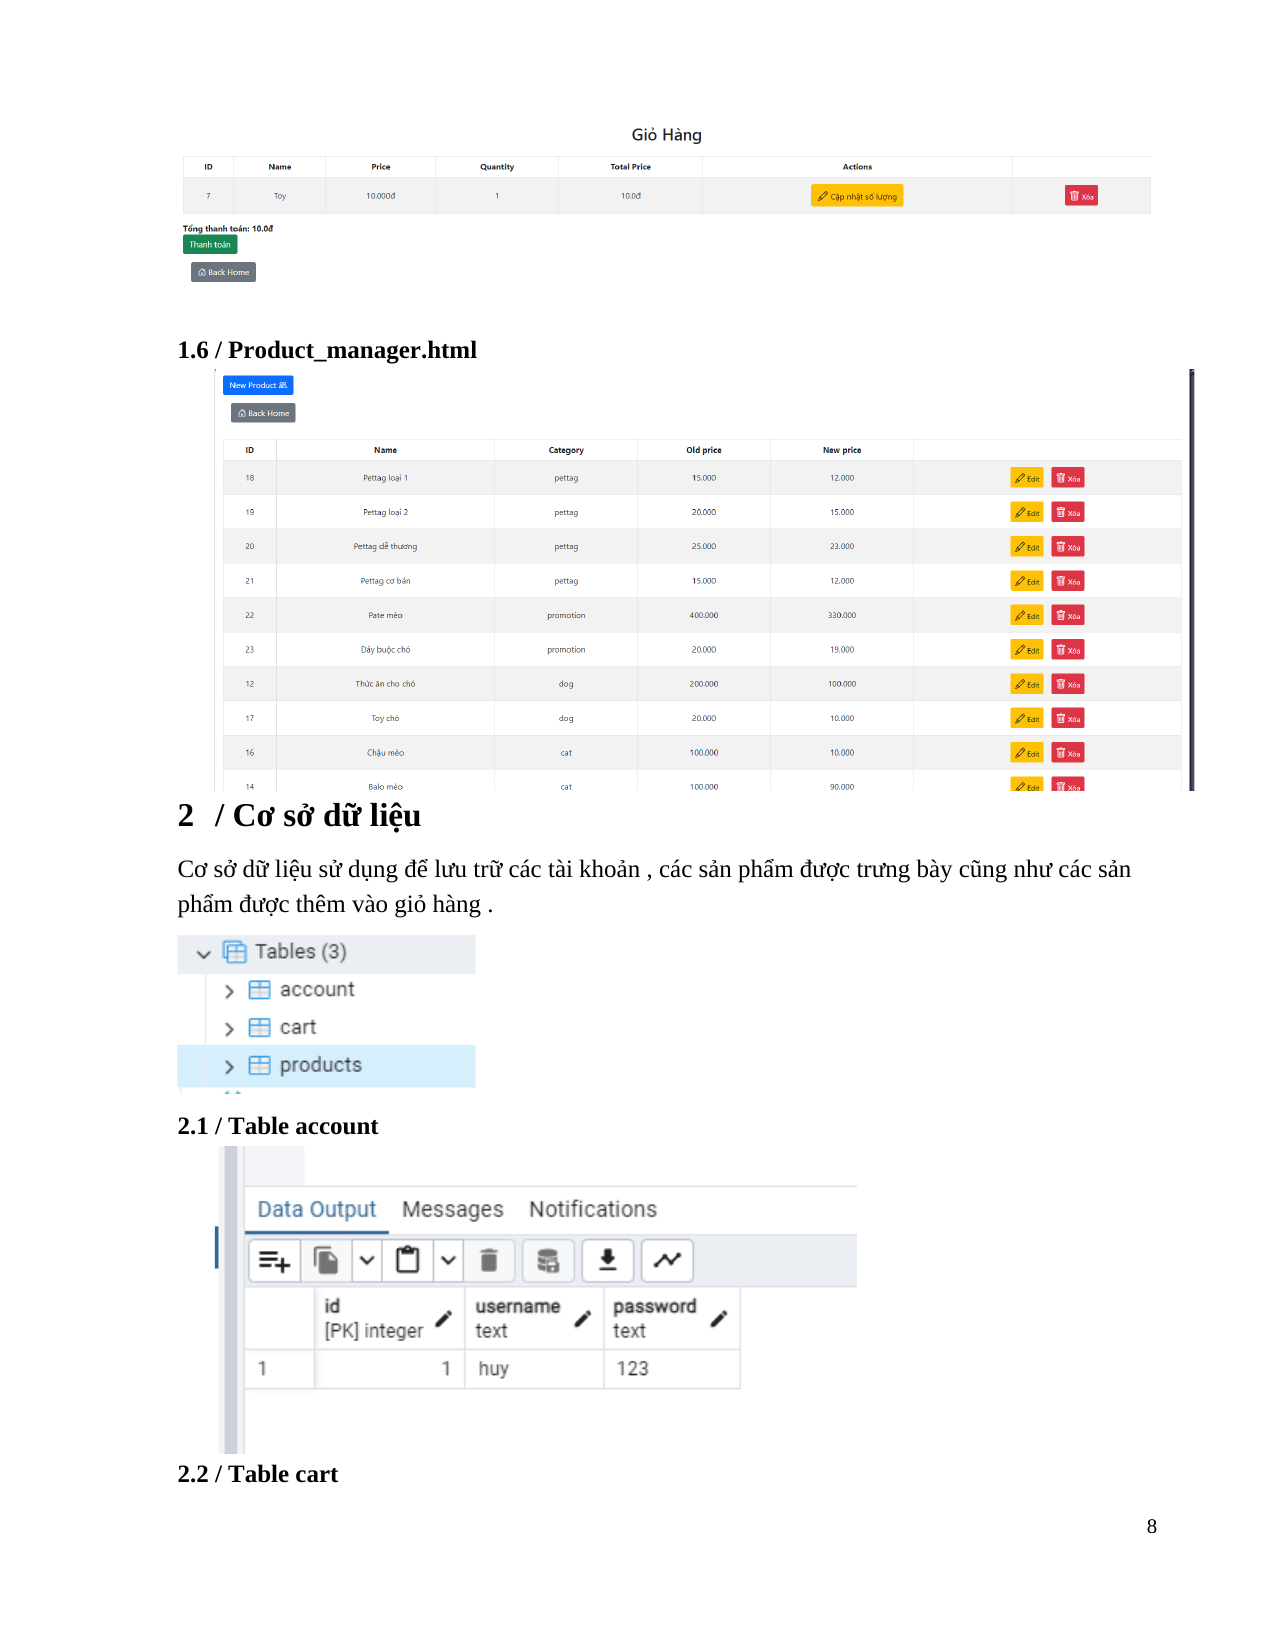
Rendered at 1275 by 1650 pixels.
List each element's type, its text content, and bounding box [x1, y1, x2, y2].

picture [214, 1146, 857, 1454]
list / Table cart [177, 1459, 1157, 1488]
list / Cơ sở dữ liệu [177, 796, 1157, 834]
picture [177, 118, 1157, 317]
picture [214, 369, 1195, 791]
text Cơ sở dữ liệu sử dụng để lưu trữ các tài khoản , các sản phẩm được trưng bày cũng như các sản phẩm được thêm vào giỏ hàng . [177, 854, 1157, 917]
list / Product_manager.html [177, 335, 1157, 363]
picture [177, 935, 476, 1094]
list / Table account [177, 1111, 1157, 1140]
